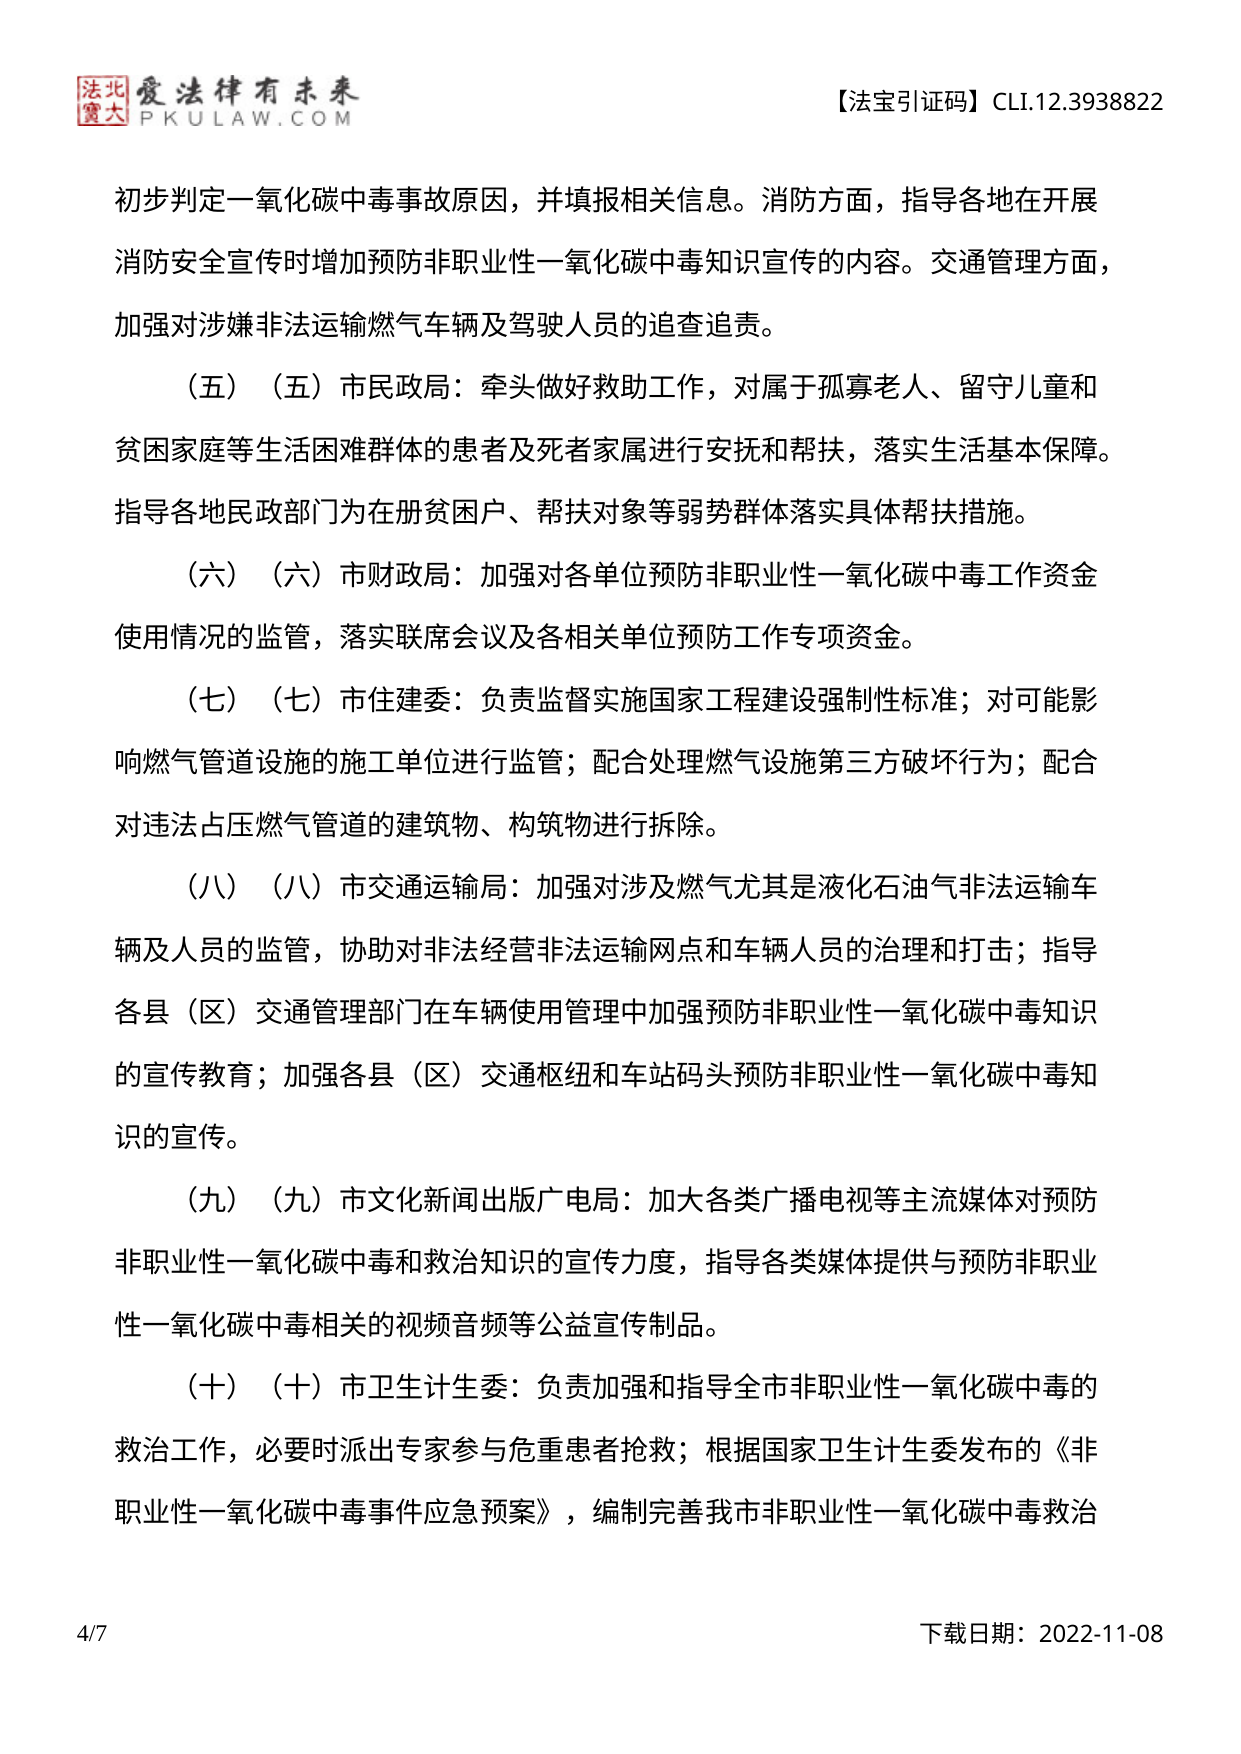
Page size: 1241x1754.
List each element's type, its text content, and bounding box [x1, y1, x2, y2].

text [114, 1343, 1126, 1531]
text （七）（七）市住建委：负责监督实施国家工程建设强制性标准；对可能影响燃气管道设施的施工单位进行监管；配合处理燃气设施第三方破坏行为；配合对违法占压燃气管道的建筑物、构筑物进行拆除。 [114, 656, 1126, 843]
text （五）（五）市民政局：牵头做好救助工作，对属于孤寡老人、留守儿童和贫困家庭等生活困难群体的患者及死者家属进行安抚和帮扶，落实生活基本保障。指导各地民政部门为在册贫困户、帮扶对象等弱势群体落实具体帮扶措施。 [114, 343, 1126, 531]
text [114, 156, 1126, 343]
picture [76, 75, 361, 126]
text （八）（八）市交通运输局：加强对涉及燃气尤其是液化石油气非法运输车辆及人员的监管，协助对非法经营非法运输网点和车辆人员的治理和打击；指导各县（区）交通管理部门在车辆使用管理中加强预防非职业性一氧化碳中毒知识的宣传教育；加强各县（区）交通枢纽和车站码头预防非职业性一氧化碳中毒知识的宣传。 [114, 843, 1126, 1156]
text （九）（九）市文化新闻出版广电局：加大各类广播电视等主流媒体对预防非职业性一氧化碳中毒和救治知识的宣传力度，指导各类媒体提供与预防非职业性一氧化碳中毒相关的视频音频等公益宣传制品。 [114, 1156, 1126, 1343]
text （六）（六）市财政局：加强对各单位预防非职业性一氧化碳中毒工作资金使用情况的监管，落实联席会议及各相关单位预防工作专项资金。 [114, 531, 1126, 656]
